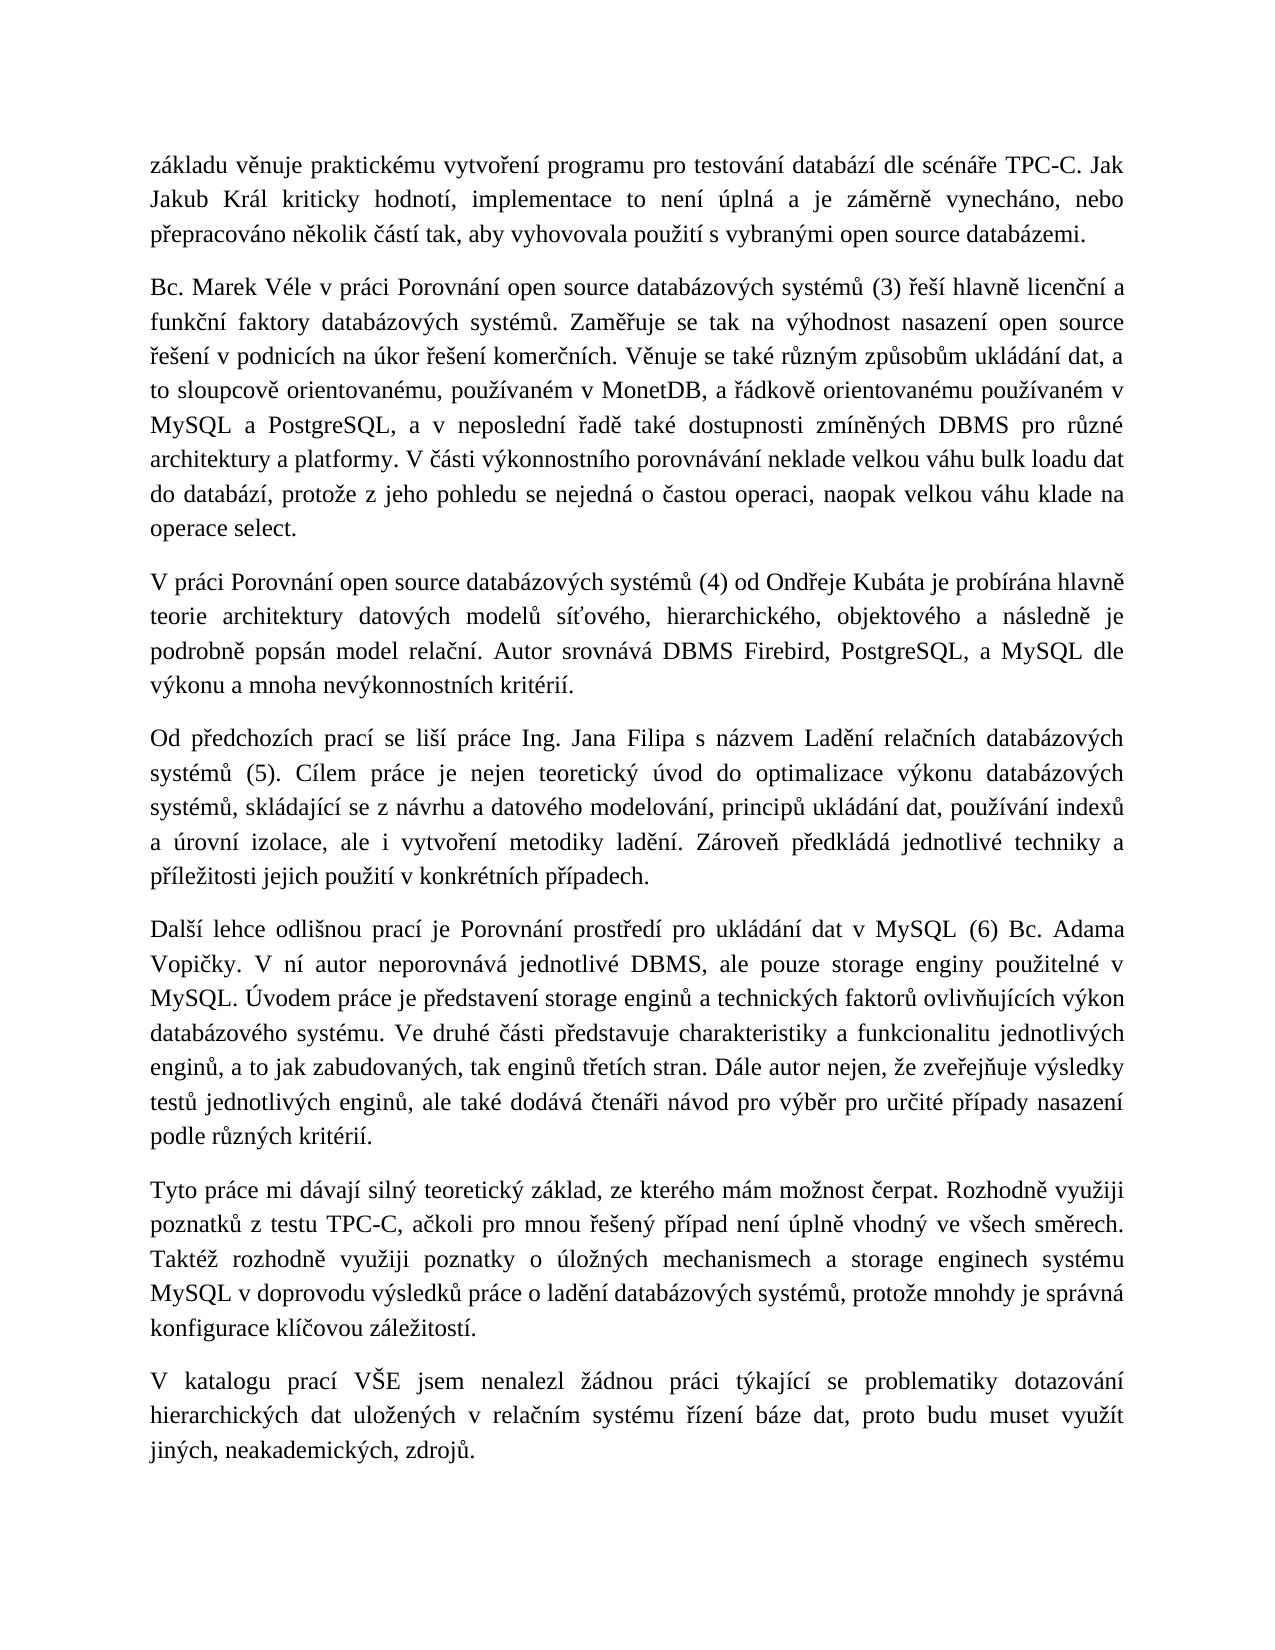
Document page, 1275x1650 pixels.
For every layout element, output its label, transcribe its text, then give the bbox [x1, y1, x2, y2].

text V práci Porovnání open source databázových systémů od Ondřeje Kubáta je probírána hlavně teorie architektury datových modelů síťového, hierarchického, objektového a následně je podrobně popsán model relační. Autor srovnává DBMS Firebird, PostgreSQL, a MySQL dle výkonu a mnoha nevýkonnostních kritérií. [150, 567, 1125, 699]
text Bc. Marek Véle v práci Porovnání open source databázových systémů řeší hlavně licenční a funkční faktory databázových systémů. Zaměřuje se tak na výhodnost nasazení open source řešení v podnicích na úkor řešení komerčních. Věnuje se také různým způsobům ukládání dat, a to sloupcově orientovanému, používaném v MonetDB, a řádkově orientovanému používaném v MySQL a PostgreSQL, a v neposlední řadě také dostupnosti zmíněných DBMS pro různé architektury a platformy. V části výkonnostního porovnávání neklade velkou váhu bulk loadu dat do databází, protože z jeho pohledu se nejedná o častou operaci, naopak velkou váhu klade na operace select. [150, 272, 1125, 542]
text Další lehce odlišnou prací je Porovnání prostředí pro ukládání dat v MySQL Bc. Adama Vopičky. V ní autor neporovnává jednotlivé DBMS, ale pouze storage enginy použitelné v MySQL. Úvodem práce je představení storage enginů a technických faktorů ovlivňujících výkon databázového systému. Ve druhé části představuje charakteristiky a funkcionalitu jednotlivých enginů, a to jak zabudovaných, tak enginů třetích stran. Dále autor nejen, že zveřejňuje výsledky testů jednotlivých enginů, ale také dodává čtenáři návod pro výběr pro určité případy nasazení podle různých kritérií. [150, 914, 1125, 1150]
text Tyto práce mi dávají silný teoretický základ, ze kterého mám možnost čerpat. Rozhodně využiji poznatků z testu TPC-C, ačkoli pro mnou řešený případ není úplně vhodný ve všech směrech. Taktéž rozhodně využiji poznatky o úložných mechanismech a storage enginech systému MySQL v doprovodu výsledků práce o ladění databázových systémů, protože mnohdy je správná konfigurace klíčovou záležitostí. [150, 1175, 1125, 1341]
text Od předchozích prací se liší práce Ing. Jana Filipa s názvem Ladění relačních databázových systémů . Cílem práce je nejen teoretický úvod do optimalizace výkonu databázových systémů, skládající se z návrhu a datového modelování, principů ukládání dat, používání indexů a úrovní izolace, ale i vytvoření metodiky ladění. Zároveň předkládá jednotlivé techniky a příležitosti jejich použití v konkrétních případech. [150, 723, 1125, 890]
